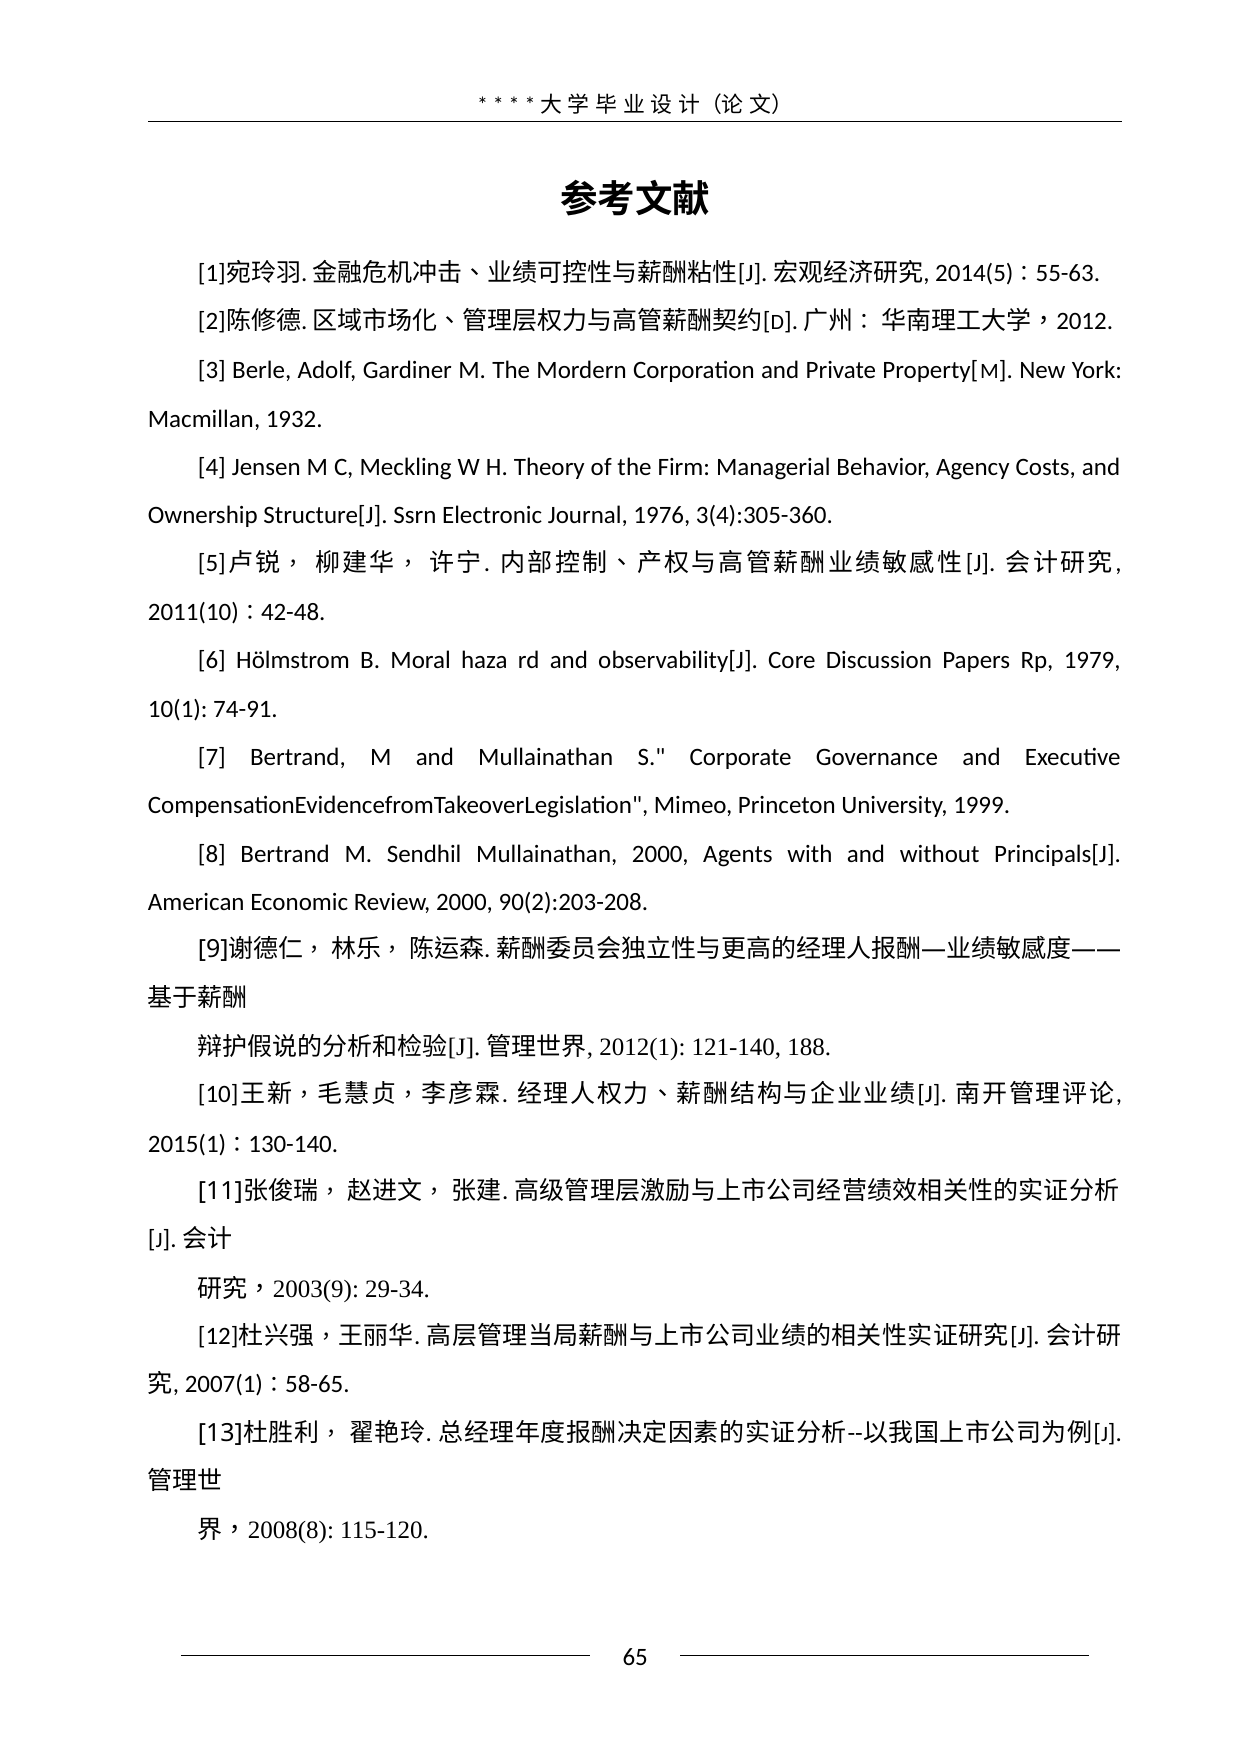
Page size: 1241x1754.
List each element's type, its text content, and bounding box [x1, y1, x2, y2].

text [13]杜胜利， 翟艳玲. 总经理年度报酬决定因素的实证分析--以我国上市公司为例[J]. 管理世 [148, 1400, 1122, 1497]
text [11]张俊瑞， 赵进文， 张建. 高级管理层激励与上市公司经营绩效相关性的实证分析[J]. 会计 [148, 1158, 1122, 1255]
text [1]宛玲羽. 金融危机冲击、业绩可控性与薪酬粘性[J]. 宏观经济研究, 2014(5)：55-63. [148, 240, 1122, 288]
text [2]陈修德. 区域市场化、管理层权力与高管薪酬契约[D]. 广州： 华南理工大学，2012. [148, 288, 1122, 337]
text 研究，2003(9): 29-34. [148, 1255, 1122, 1303]
text 参考文献 [148, 172, 1122, 224]
text [8] Bertrand M. Sendhil Mullainathan, 2000, Agents with and without Principals[J]. American Economic Review, 2000, 90(2):203-208. [148, 820, 1122, 917]
text [9]谢德仁， 林乐， 陈运森. 薪酬委员会独立性与更高的经理人报酬—业绩敏感度——基于薪酬 [148, 917, 1122, 1013]
text 界，2008(8): 115-120. [148, 1497, 1122, 1545]
text [3] Berle, Adolf, Gardiner M. The Mordern Corporation and Private Property[M]. New York: Macmillan, 1932. [148, 337, 1122, 433]
text [5]卢锐， 柳建华， 许宁. 内部控制、产权与高管薪酬业绩敏感性[J]. 会计研究, 2011(10)：42-48. [148, 530, 1122, 627]
text [7] Bertrand, M and Mullainathan S." Corporate Governance and Executive CompensationEvidencefromTakeoverLegislation", Mimeo, Princeton University, 1999. [148, 723, 1122, 820]
text [6] Hölmstrom B. Moral haza rd and observability[J]. Core Discussion Papers Rp, 1979, 10(1): 74-91. [148, 627, 1122, 723]
text 辩护假说的分析和检验[J]. 管理世界, 2012(1): 121-140, 188. [148, 1013, 1122, 1062]
text [12]杜兴强，王丽华. 高层管理当局薪酬与上市公司业绩的相关性实证研究[J]. 会计研究, 2007(1)：58-65. [148, 1303, 1122, 1400]
text [10]王新，毛慧贞，李彦霖. 经理人权力、薪酬结构与企业业绩[J]. 南开管理评论, 2015(1)：130-140. [148, 1062, 1122, 1158]
text [4] Jensen M C, Meckling W H. Theory of the Firm: Managerial Behavior, Agency Costs, and Ownership Structure[J]. Ssrn Electronic Journal, 1976, 3(4):305-360. [148, 433, 1122, 530]
